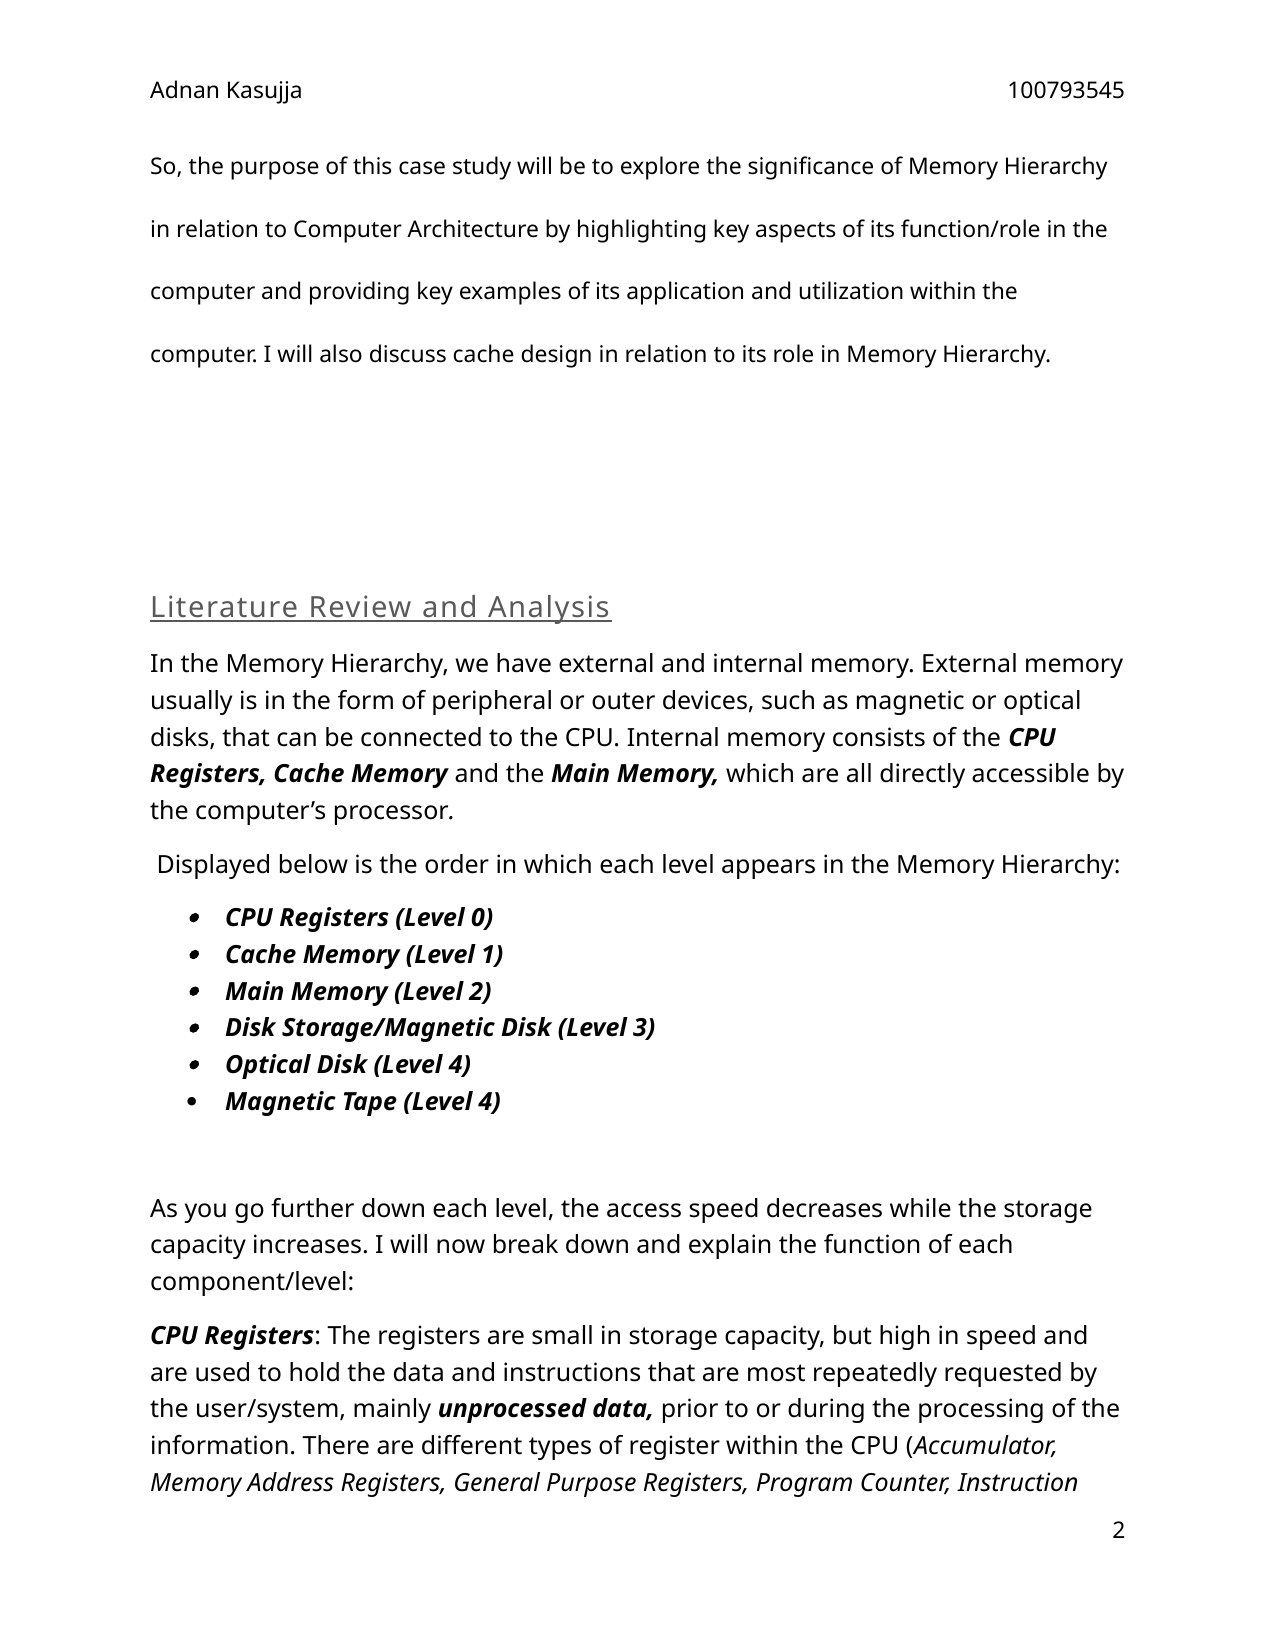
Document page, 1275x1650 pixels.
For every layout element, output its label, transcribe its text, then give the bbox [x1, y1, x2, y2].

text In the Memory Hierarchy, we have external and internal memory. External memory usually is in the form of peripheral or outer devices, such as magnetic or optical disks, that can be connected to the CPU. Internal memory consists of the CPU Registers, Cache Memory and the Main Memory, which are all directly accessible by the computer’s processor. [150, 646, 1125, 827]
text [150, 1317, 1125, 1498]
subtitle Literature Review and Analysis [150, 586, 1125, 626]
list Disk Storage/Magnetic Disk (Level 3) [187, 1010, 1125, 1044]
list Main Memory (Level 2) [187, 973, 1125, 1007]
list Cache Memory (Level 1) [187, 936, 1125, 971]
list Magnetic Tape (Level 4) [187, 1083, 1125, 1118]
text Displayed below is the order in which each level appears in the Memory Hierarchy: [150, 846, 1125, 880]
list Optical Disk (Level 4) [187, 1047, 1125, 1081]
list CPU Registers (Level 0) [187, 900, 1125, 934]
text So, the purpose of this case study will be to explore the significance of Memory Hierarchy in relation to Computer Architecture by highlighting key aspects of its function/role in the computer and providing key examples of its application and utilization within the computer. I will also discuss cache design in relation to its role in Memory Hierarchy. [150, 150, 1125, 369]
text As you go further down each level, the access speed decreases while the storage capacity increases. I will now break down and explain the function of each component/level: [150, 1190, 1125, 1298]
